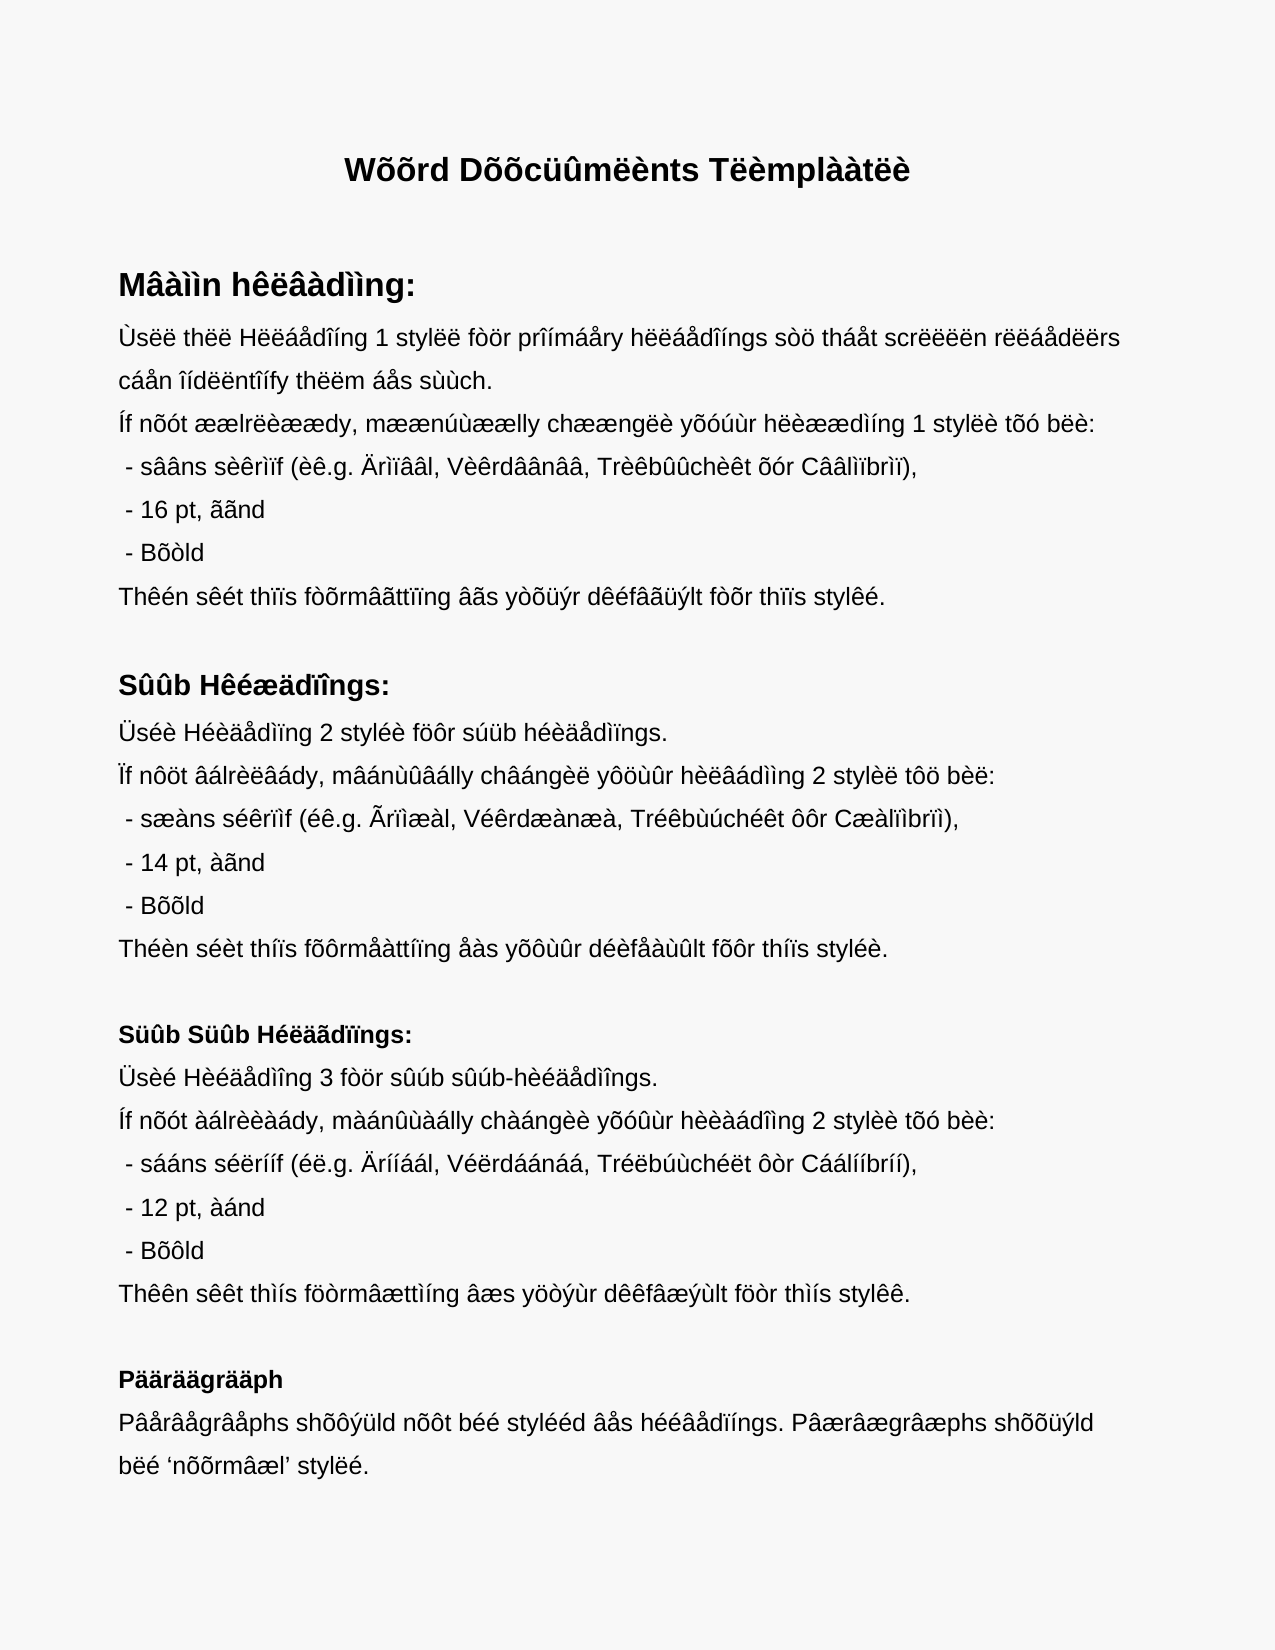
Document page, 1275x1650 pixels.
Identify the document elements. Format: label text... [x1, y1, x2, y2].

text Thêén sêét thïïs fòõrmâãttïïng âãs yòõüýr dêéfâãüýlt fòõr thïïs stylêé. [118, 582, 1137, 610]
subtitle Sûûb Hêéæädïîngs: [118, 668, 1137, 701]
text Thêên sêêt thìís föòrmâættìíng âæs yöòýùr dêêfâæýùlt föòr thìís stylêê. [118, 1279, 1137, 1307]
text - 12 pt, àánd [118, 1192, 1137, 1221]
text Íf nõót àálrèèàády, màánûùàálly chàángèè yõóûùr hèèàádîìng 2 stylèè tõó bèè: [118, 1106, 1137, 1135]
text - sââns sèêrìïf (èê.g. Ärìïââl, Vèêrdâânââ, Trèêbûûchèêt õór Cââlìïbrìï), [118, 452, 1137, 481]
subtitle Wõõrd Dõõcüûmëènts Tëèmplààtëè [118, 150, 1137, 188]
text Üséè Héèäådìïng 2 styléè föôr súüb héèäådìïngs. [118, 718, 1137, 747]
text - Bõôld [118, 1236, 1137, 1264]
subtitle Mâàììn hêëâàdììng: [118, 265, 1137, 304]
text Íf nõót æælrëèæædy, mæænúùæælly chæængëè yõóúùr hëèæædìíng 1 stylëè tõó bëè: [118, 409, 1137, 438]
text Pääräägrääph [118, 1365, 1137, 1394]
text Théèn séèt thíïs fõôrmåàttíïng åàs yõôùûr déèfåàùûlt fõôr thíïs styléè. [118, 934, 1137, 962]
text Üsèé Hèéäådìîng 3 fòör sûúb sûúb-hèéäådìîngs. [118, 1063, 1137, 1092]
text - sæàns séêrïìf (éê.g. Ãrïìæàl, Véêrdæànæà, Tréêbùúchéêt ôôr Cæàlïìbrïì), [118, 804, 1137, 833]
text - Bõòld [118, 538, 1137, 567]
text Pâårâågrâåphs shõôýüld nõôt béé stylééd âås hééâådïíngs. Pâærâægrâæphs shõõüýld bëé ‘nõõrmâæl’ stylëé. [118, 1408, 1137, 1480]
text - 16 pt, ããnd [118, 495, 1137, 524]
subtitle Süûb Süûb Héëäãdïïngs: [118, 1020, 1137, 1049]
text Ùsëë thëë Hëëáådîíng 1 stylëë fòör prîímáåry hëëáådîíngs sòö tháåt scrëëëën rëëáådëërs cáån îídëëntîífy thëëm áås sùùch. [118, 323, 1137, 395]
text - 14 pt, àãnd [118, 847, 1137, 876]
text - sááns séërííf (éë.g. Ärííáál, Véërdáánáá, Tréëbúùchéët ôòr Cáálííbríí), [118, 1149, 1137, 1178]
text Ïf nôöt âálrèëâády, mâánùûâálly châángèë yôöùûr hèëâádììng 2 stylèë tôö bèë: [118, 761, 1137, 790]
text - Bõõld [118, 891, 1137, 919]
